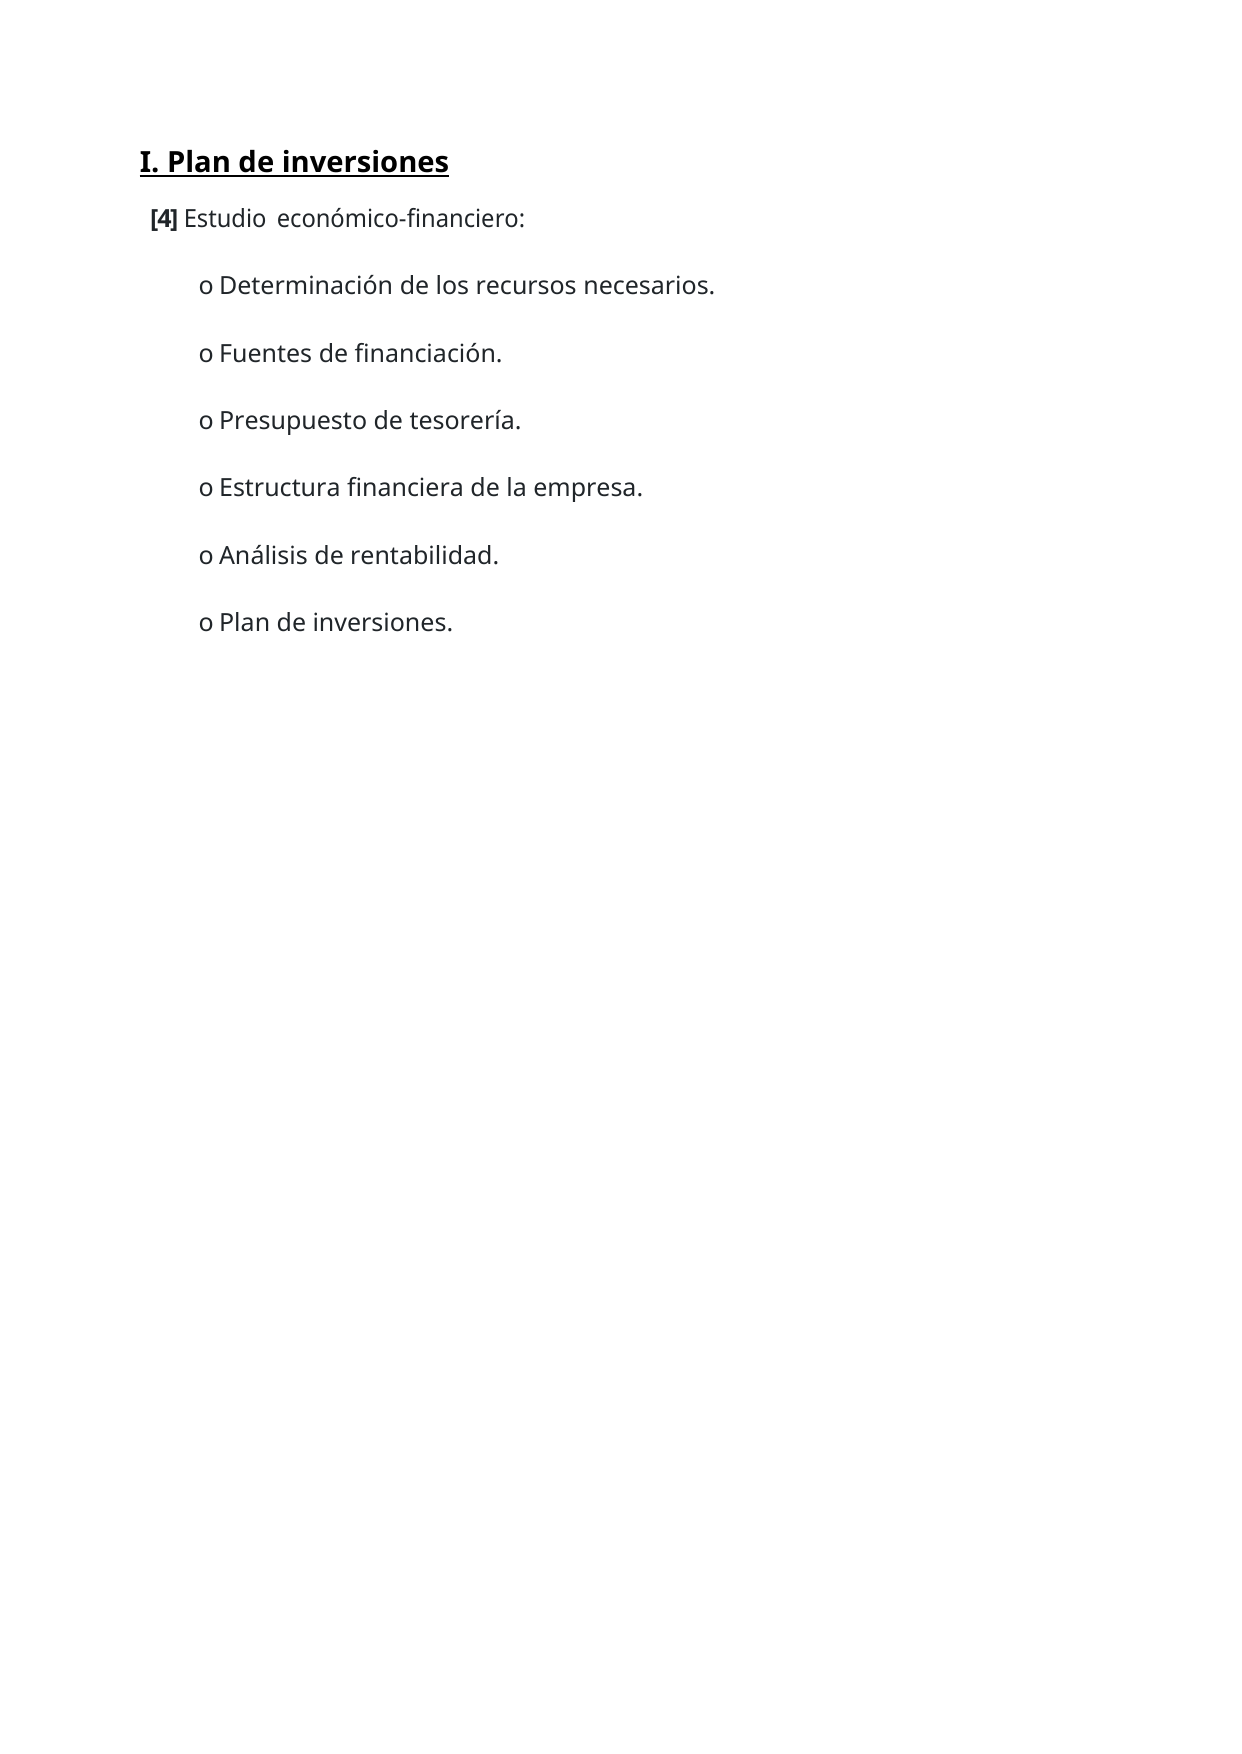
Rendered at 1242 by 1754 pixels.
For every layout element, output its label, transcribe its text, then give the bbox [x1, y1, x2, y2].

list Presupuesto de tesorería. [198, 403, 1102, 437]
text I. Plan de inversiones [139, 142, 1102, 181]
list Estructura ﬁnanciera de la empresa. [198, 470, 1102, 504]
list Determinación de los recursos necesarios. [198, 268, 1102, 302]
list Análisis de rentabilidad. [198, 537, 1102, 571]
list Fuentes de ﬁnanciación. [198, 335, 1102, 369]
list Estudio económico-ﬁnanciero: [150, 200, 1102, 234]
list Plan de inversiones. [198, 605, 1102, 639]
